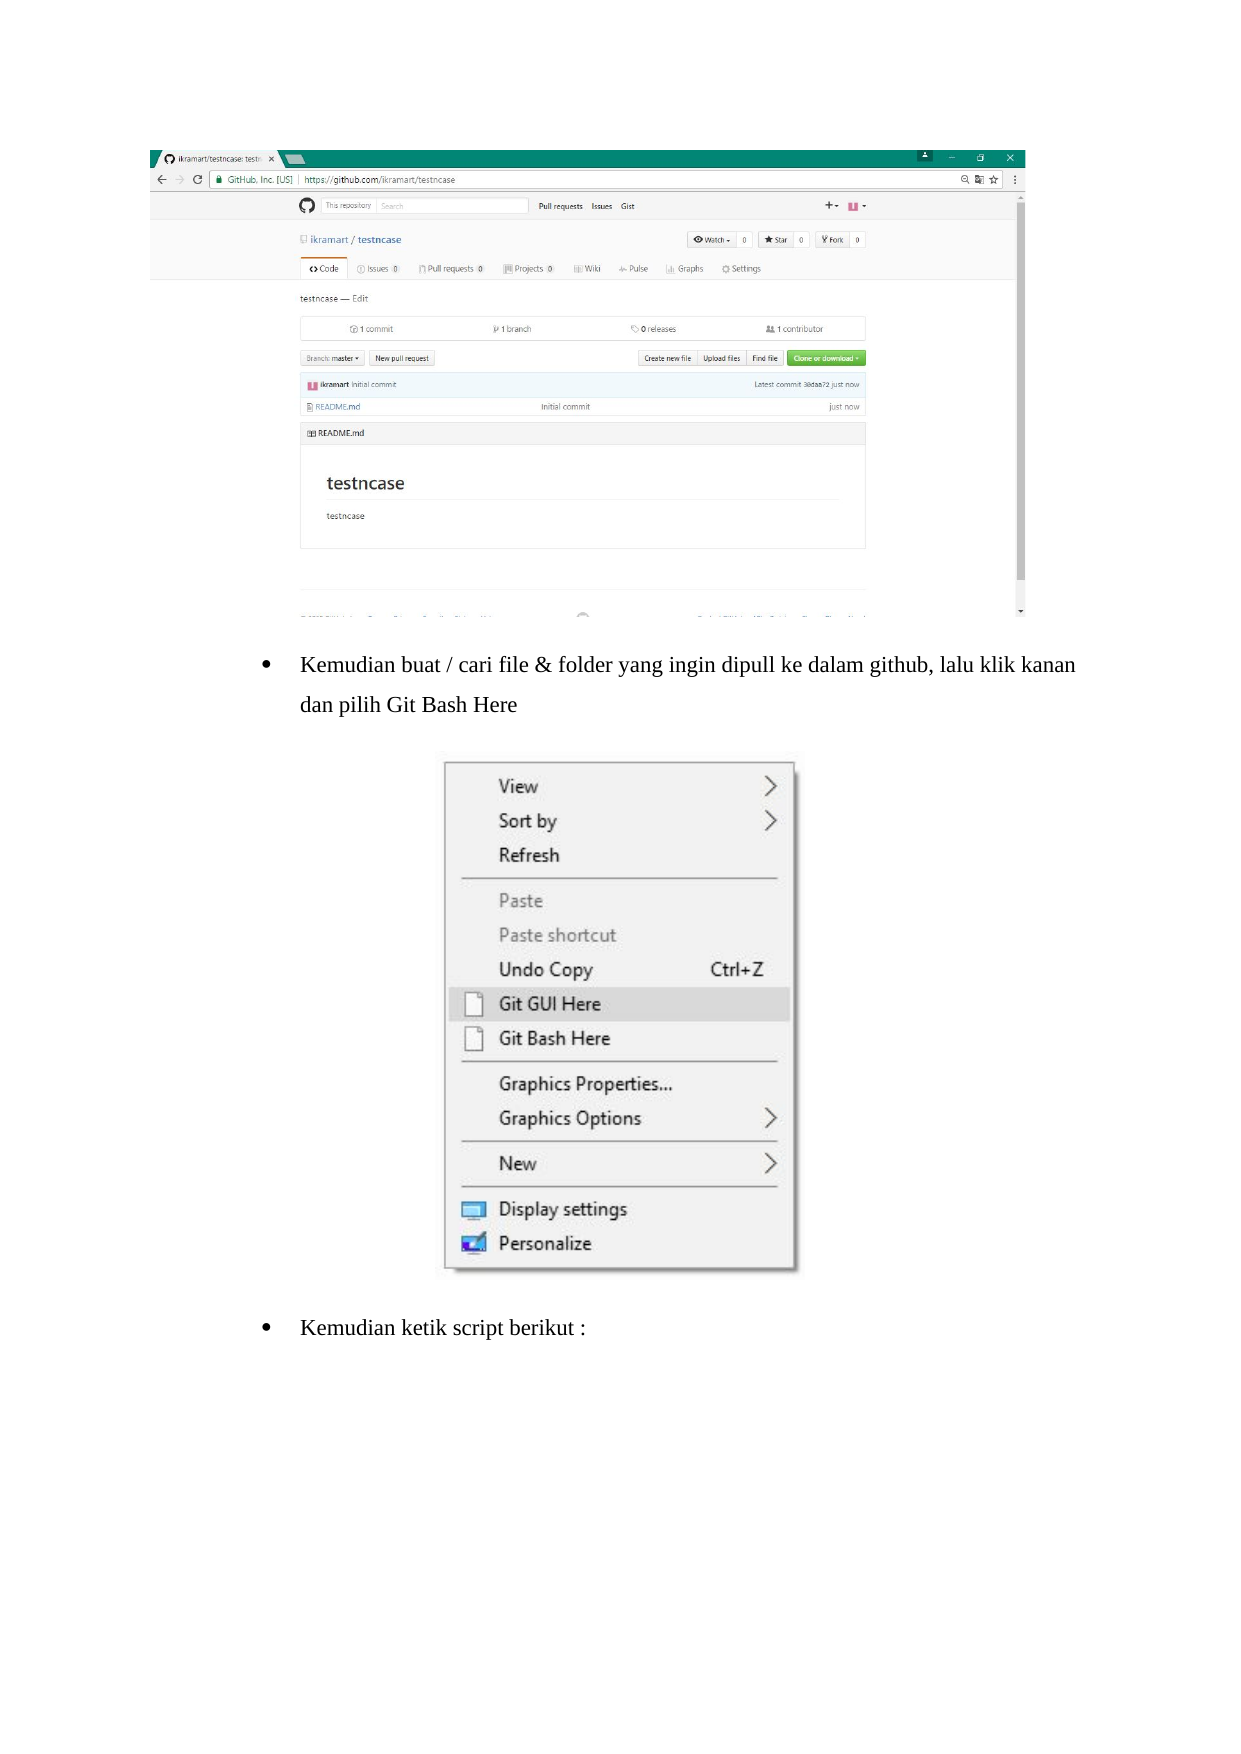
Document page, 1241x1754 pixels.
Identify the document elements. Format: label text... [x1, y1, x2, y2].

list Kemudian ketik script berikut : [262, 1314, 1090, 1340]
picture [150, 150, 1026, 617]
list Kemudian buat / cari file & folder yang ingin dipull ke dalam github, lalu klik kanan dan pilih Git Bash Here [262, 651, 1090, 717]
picture [435, 751, 806, 1280]
